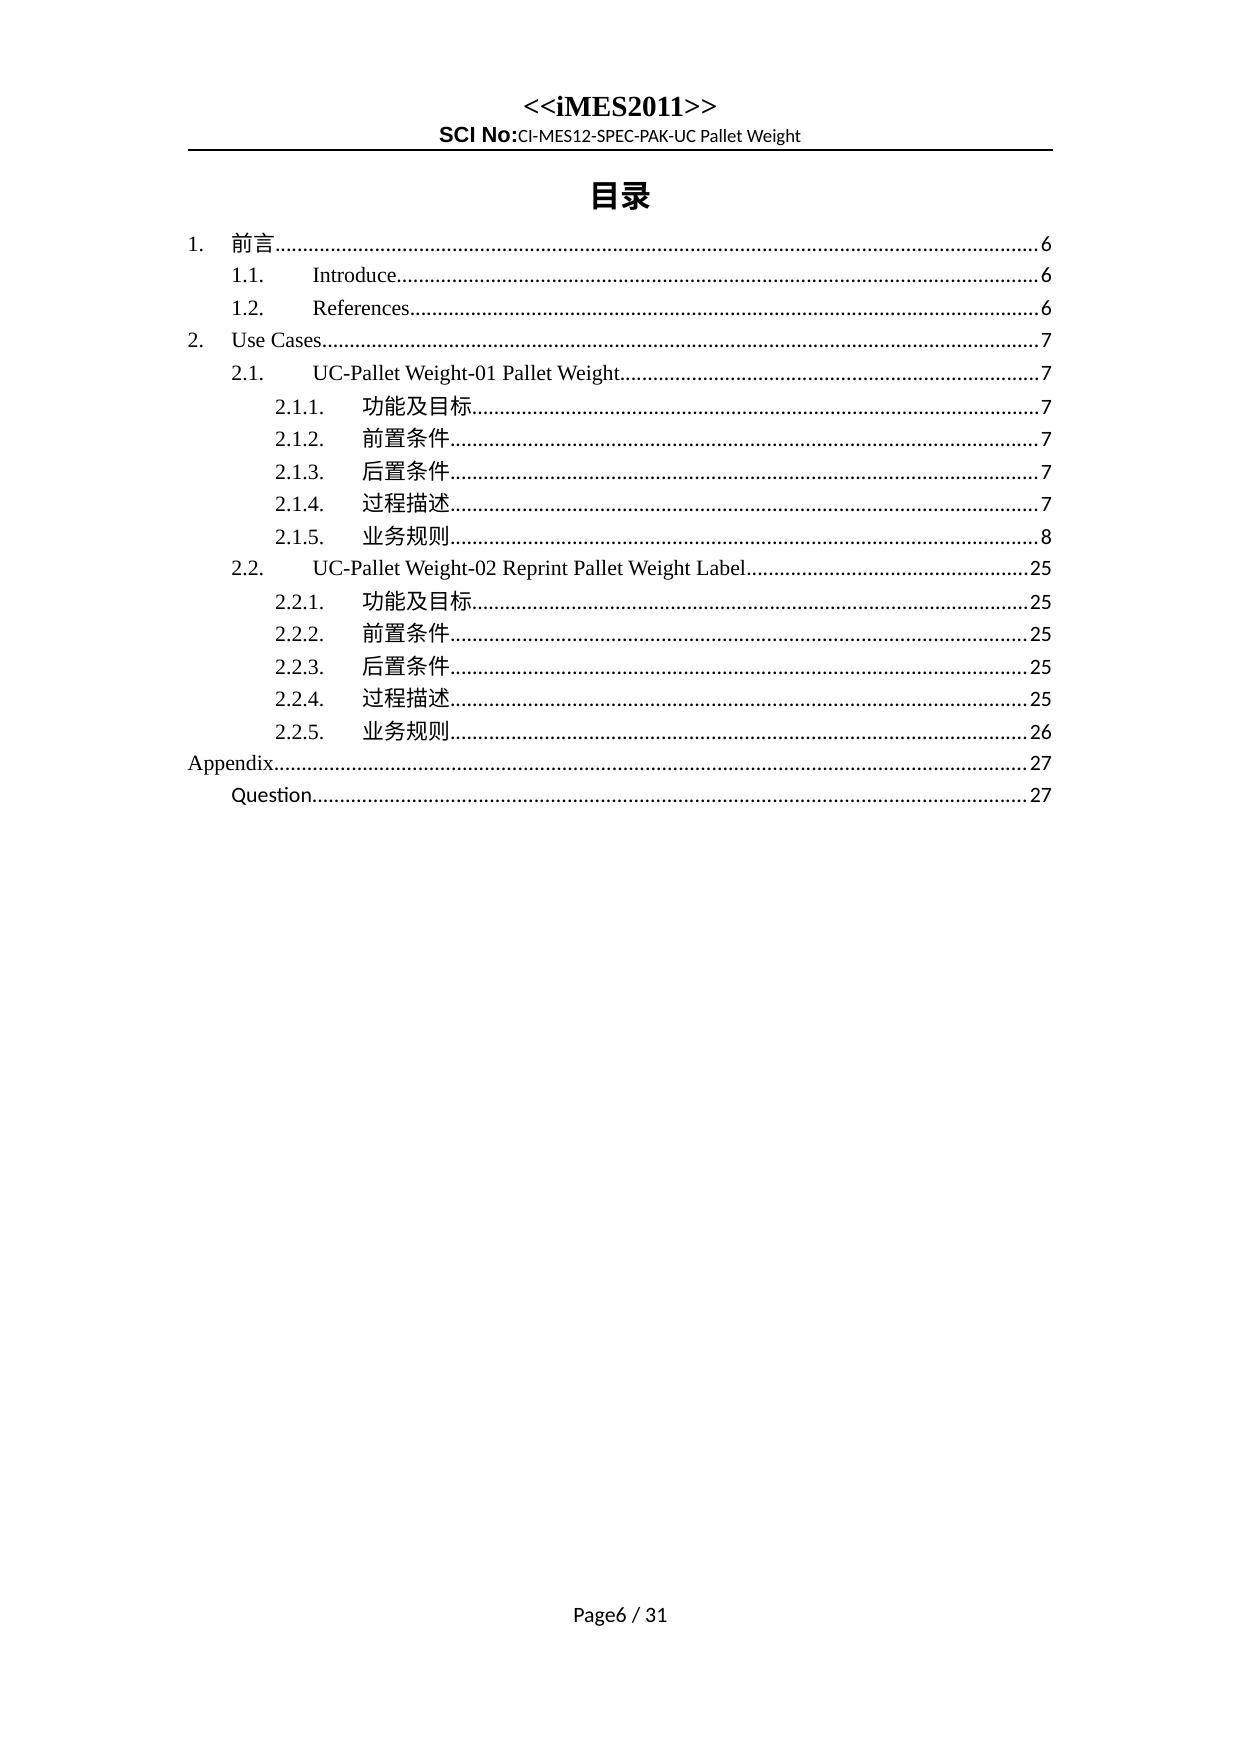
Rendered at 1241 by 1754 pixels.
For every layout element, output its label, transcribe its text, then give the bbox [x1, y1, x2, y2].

text 2.1.5. 业务规则 8 [275, 518, 1053, 551]
text 目录 [187, 161, 1053, 226]
text 2.2.2. 前置条件 25 [275, 616, 1053, 648]
text 2.2.5. 业务规则 26 [275, 713, 1053, 746]
text 2.2.1. 功能及目标 25 [275, 583, 1053, 616]
text 1. 前言 6 [187, 226, 1053, 258]
text 2.2.4. 过程描述 25 [275, 681, 1053, 713]
text 2.1.4. 过程描述 7 [275, 486, 1053, 518]
text 2.1.3. 后置条件 7 [275, 453, 1053, 486]
text 2.2. UC-Pallet Weight-02 Reprint Pallet Weight Label 25 [231, 551, 1053, 583]
text Question 27 [231, 778, 1053, 811]
text 2.2.3. 后置条件 25 [275, 648, 1053, 681]
text 2.1.1. 功能及目标 7 [275, 388, 1053, 421]
text 2.1. UC-Pallet Weight-01 Pallet Weight 7 [231, 356, 1053, 388]
text Appendix 27 [187, 746, 1053, 778]
text 1.2. References 6 [231, 291, 1053, 323]
text 2. Use Cases 7 [187, 323, 1053, 356]
text 1.1. Introduce 6 [231, 258, 1053, 291]
text 2.1.2. 前置条件 7 [275, 421, 1053, 453]
